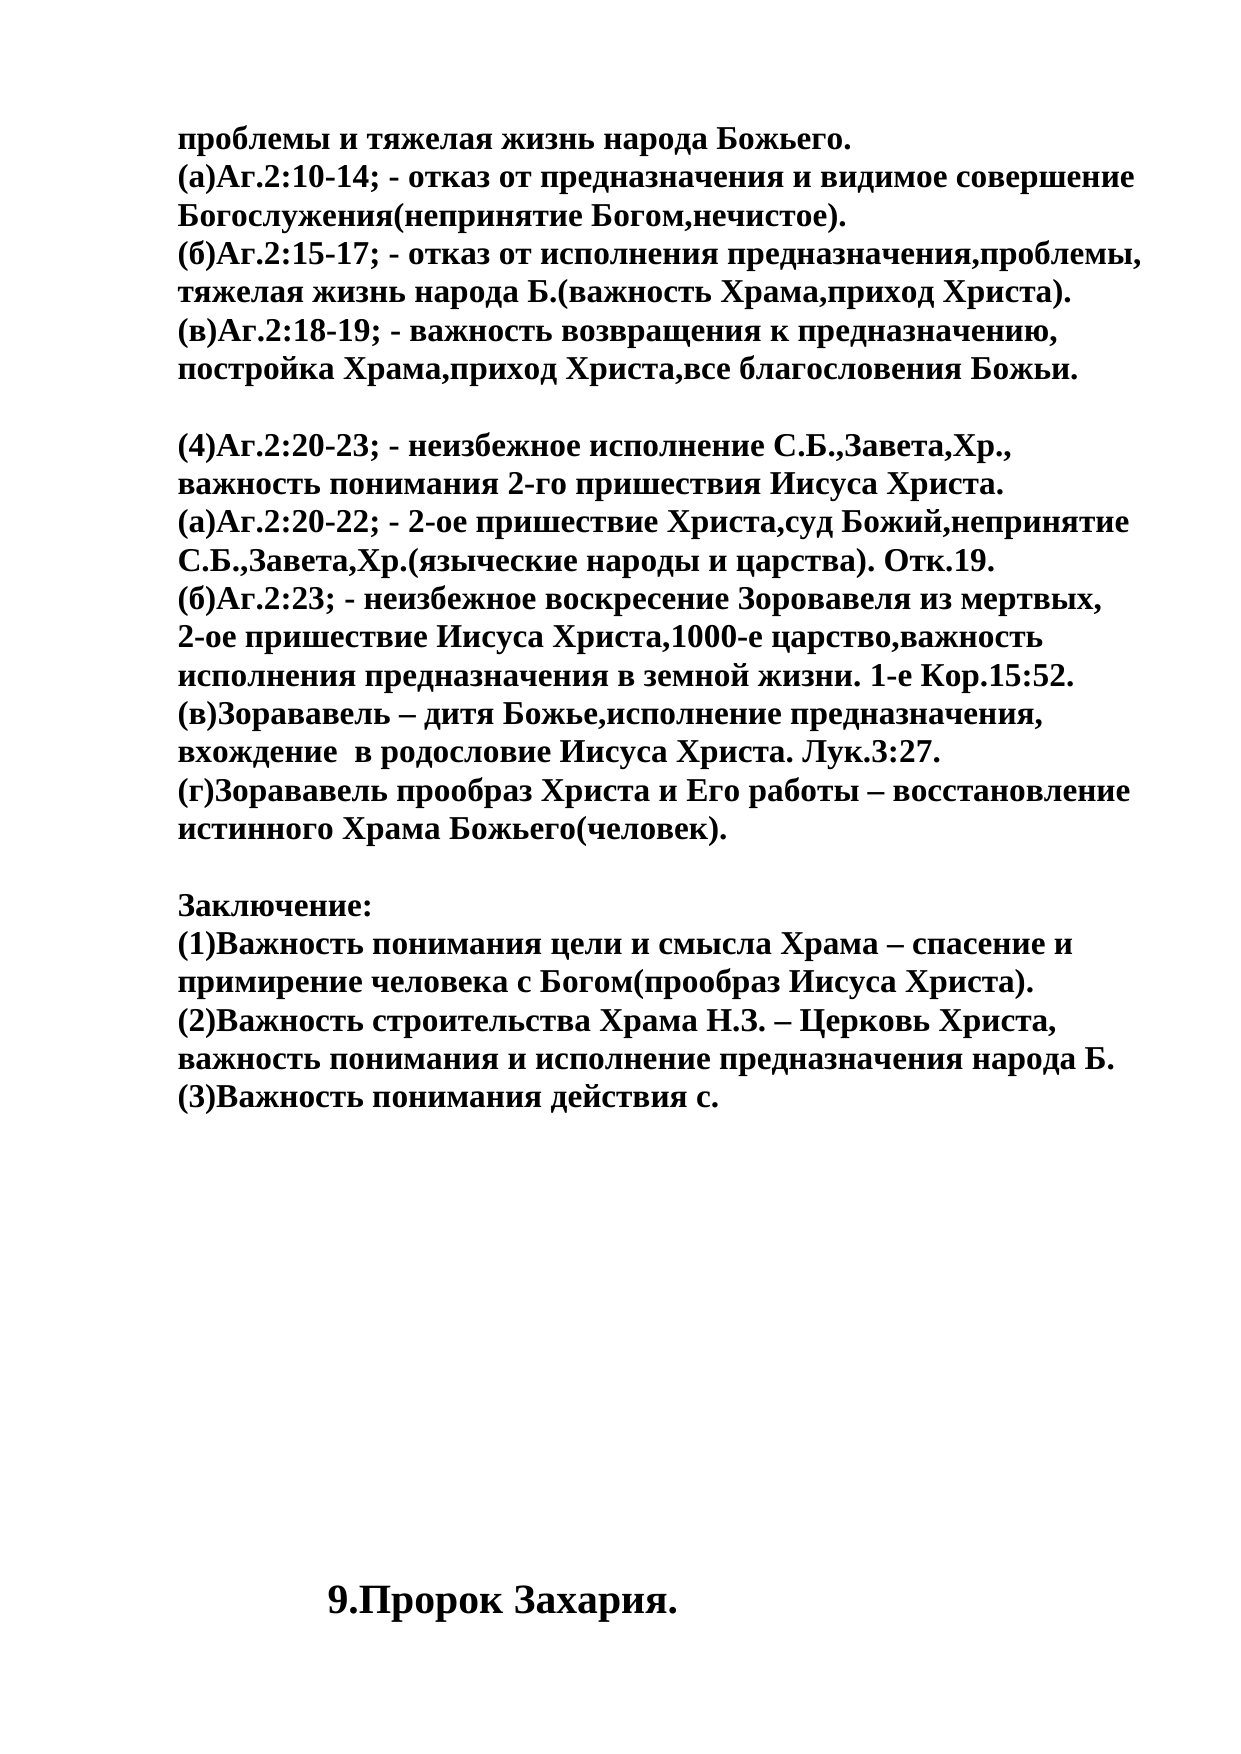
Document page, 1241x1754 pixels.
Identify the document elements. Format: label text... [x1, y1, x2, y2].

text Заключение: [177, 885, 1152, 923]
text примирение человека с Богом(прообраз Иисуса Христа). [177, 961, 1152, 1000]
text важность понимания 2-го пришествия Иисуса Христа. [177, 463, 1152, 501]
text проблемы и тяжелая жизнь народа Божьего. [177, 118, 1152, 156]
text (в)Аг.2:18-19; - важность возвращения к предназначению, [177, 310, 1152, 348]
text (4)Аг.2:20-23; - неизбежное исполнение С.Б.,Завета,Хр., [177, 425, 1152, 463]
text (б)Аг.2:15-17; - отказ от исполнения предназначения,проблемы, [177, 233, 1152, 271]
text исполнения предназначения в земной жизни. 1-е Кор.15:52. [177, 655, 1152, 693]
text (а)Аг.2:10-14; - отказ от предназначения и видимое совершение [177, 156, 1152, 195]
text (2)Важность строительства Храма Н.З. – Церковь Христа, [177, 1000, 1152, 1038]
text (б)Аг.2:23; - неизбежное воскресение Зоровавеля из мертвых, [177, 578, 1152, 616]
text (а)Аг.2:20-22; - 2-ое пришествие Христа,суд Божий,непринятие [177, 501, 1152, 540]
text Богослужения(непринятие Богом,нечистое). [177, 195, 1152, 233]
text (1)Важность понимания цели и смысла Храма – спасение и [177, 923, 1152, 961]
text важность понимания и исполнение предназначения народа Б. [177, 1038, 1152, 1076]
text постройка Храма,приход Христа,все благословения Божьи. [177, 348, 1152, 386]
text (г)Зорававель прообраз Христа и Его работы – восстановление истинного Храма Божьего(человек). [177, 770, 1152, 846]
text (3)Важность понимания действия с. [177, 1076, 1152, 1115]
text (в)Зорававель – дитя Божье,исполнение предназначения, [177, 693, 1152, 731]
text 9.Пророк Захария. [177, 1575, 1152, 1623]
text С.Б.,Завета,Хр.(языческие народы и царства). Отк.19. [177, 540, 1152, 578]
text тяжелая жизнь народа Б.(важность Храма,приход Христа). [177, 271, 1152, 310]
text вхождение в родословие Иисуса Христа. Лук.3:27. [177, 731, 1152, 770]
text 2-ое пришествие Иисуса Христа,1000-е царство,важность [177, 616, 1152, 655]
